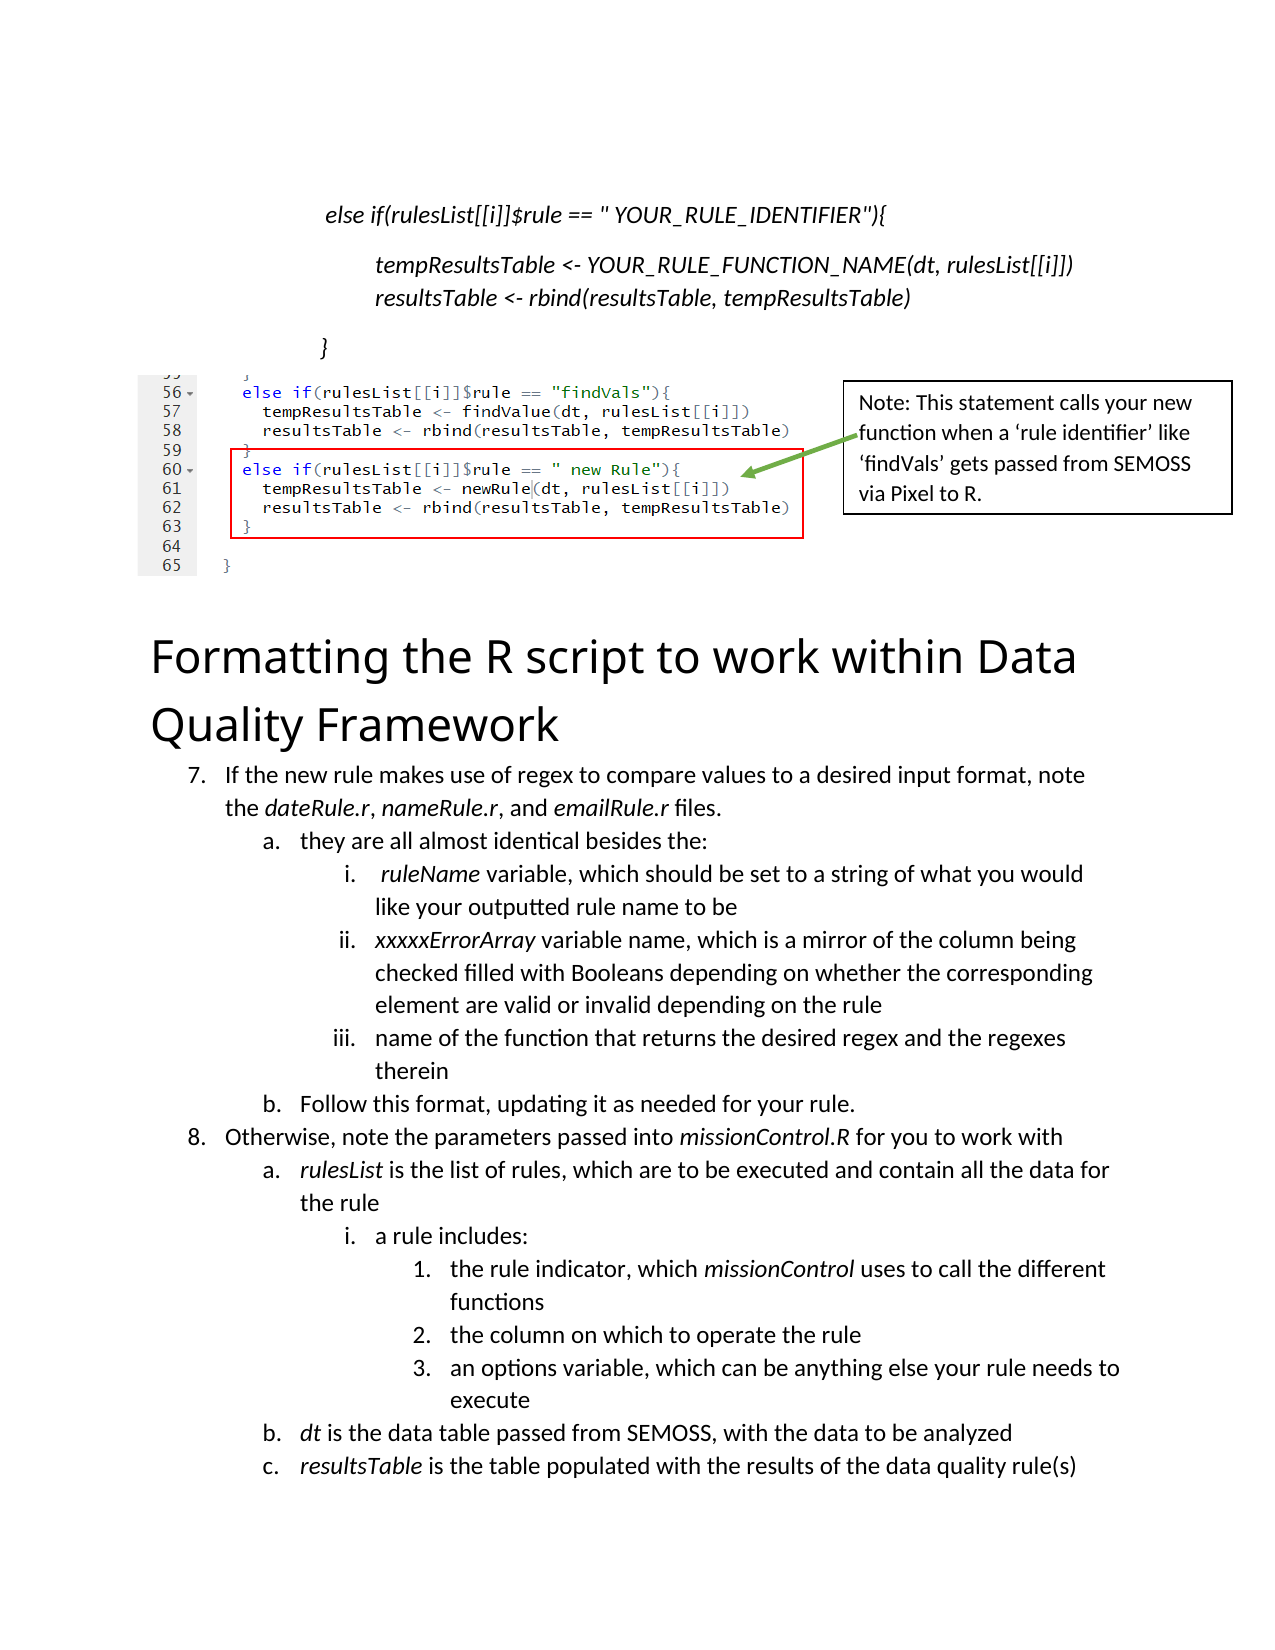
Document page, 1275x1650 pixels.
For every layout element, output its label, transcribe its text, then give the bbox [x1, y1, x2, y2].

list Otherwise, note the parameters passed into missionControl.R for you to work with [187, 1121, 1125, 1152]
list the rule indicator, which missionControl uses to call the different functions [412, 1253, 1125, 1316]
list an options variable, which can be anything else your rule needs to execute [412, 1352, 1125, 1415]
list dt is the data table passed from SEMOSS, with the data to be analyzed [262, 1418, 1125, 1448]
text else if(rulesList[[i]]$rule == " YOUR_RULE_IDENTIFIER"){ [150, 199, 1125, 230]
list the column on which to operate the rule [412, 1319, 1125, 1349]
list resultsTable <- rbind(resultsTable, tempResultsTable) [375, 282, 1125, 313]
list they are all almost identical besides the: [262, 825, 1125, 856]
picture [232, 450, 802, 537]
picture [137, 375, 825, 576]
list rulesList is the list of rules, which are to be executed and contain all the data for the rule [262, 1154, 1125, 1218]
list a rule includes: [356, 1220, 1125, 1251]
list xxxxxErrorArray variable name, which is a mirror of the column being checked filled with Booleans depending on whether the corresponding element are valid or invalid depending on the rule [356, 924, 1125, 1020]
subtitle Formatting the R script to work within Data Quality Framework [150, 625, 1125, 754]
list ruleName variable, which should be set to a string of what you would like your outputted rule name to be [356, 858, 1125, 921]
list resultsTable is the table populated with the results of the data quality rule(s) [262, 1451, 1125, 1481]
list If the new rule makes use of regex to compare values to a desired input format, note the dateRule.r, nameRule.r, and emailRule.r files. [187, 759, 1125, 823]
list tempResultsTable <- YOUR_RULE_FUNCTION_NAME(dt, rulesList[[i]]) [375, 249, 1125, 280]
list name of the function that returns the desired regex and the regexes therein [356, 1023, 1125, 1086]
list Follow this format, updating it as needed for your rule. [262, 1088, 1125, 1119]
text } [150, 332, 1125, 362]
